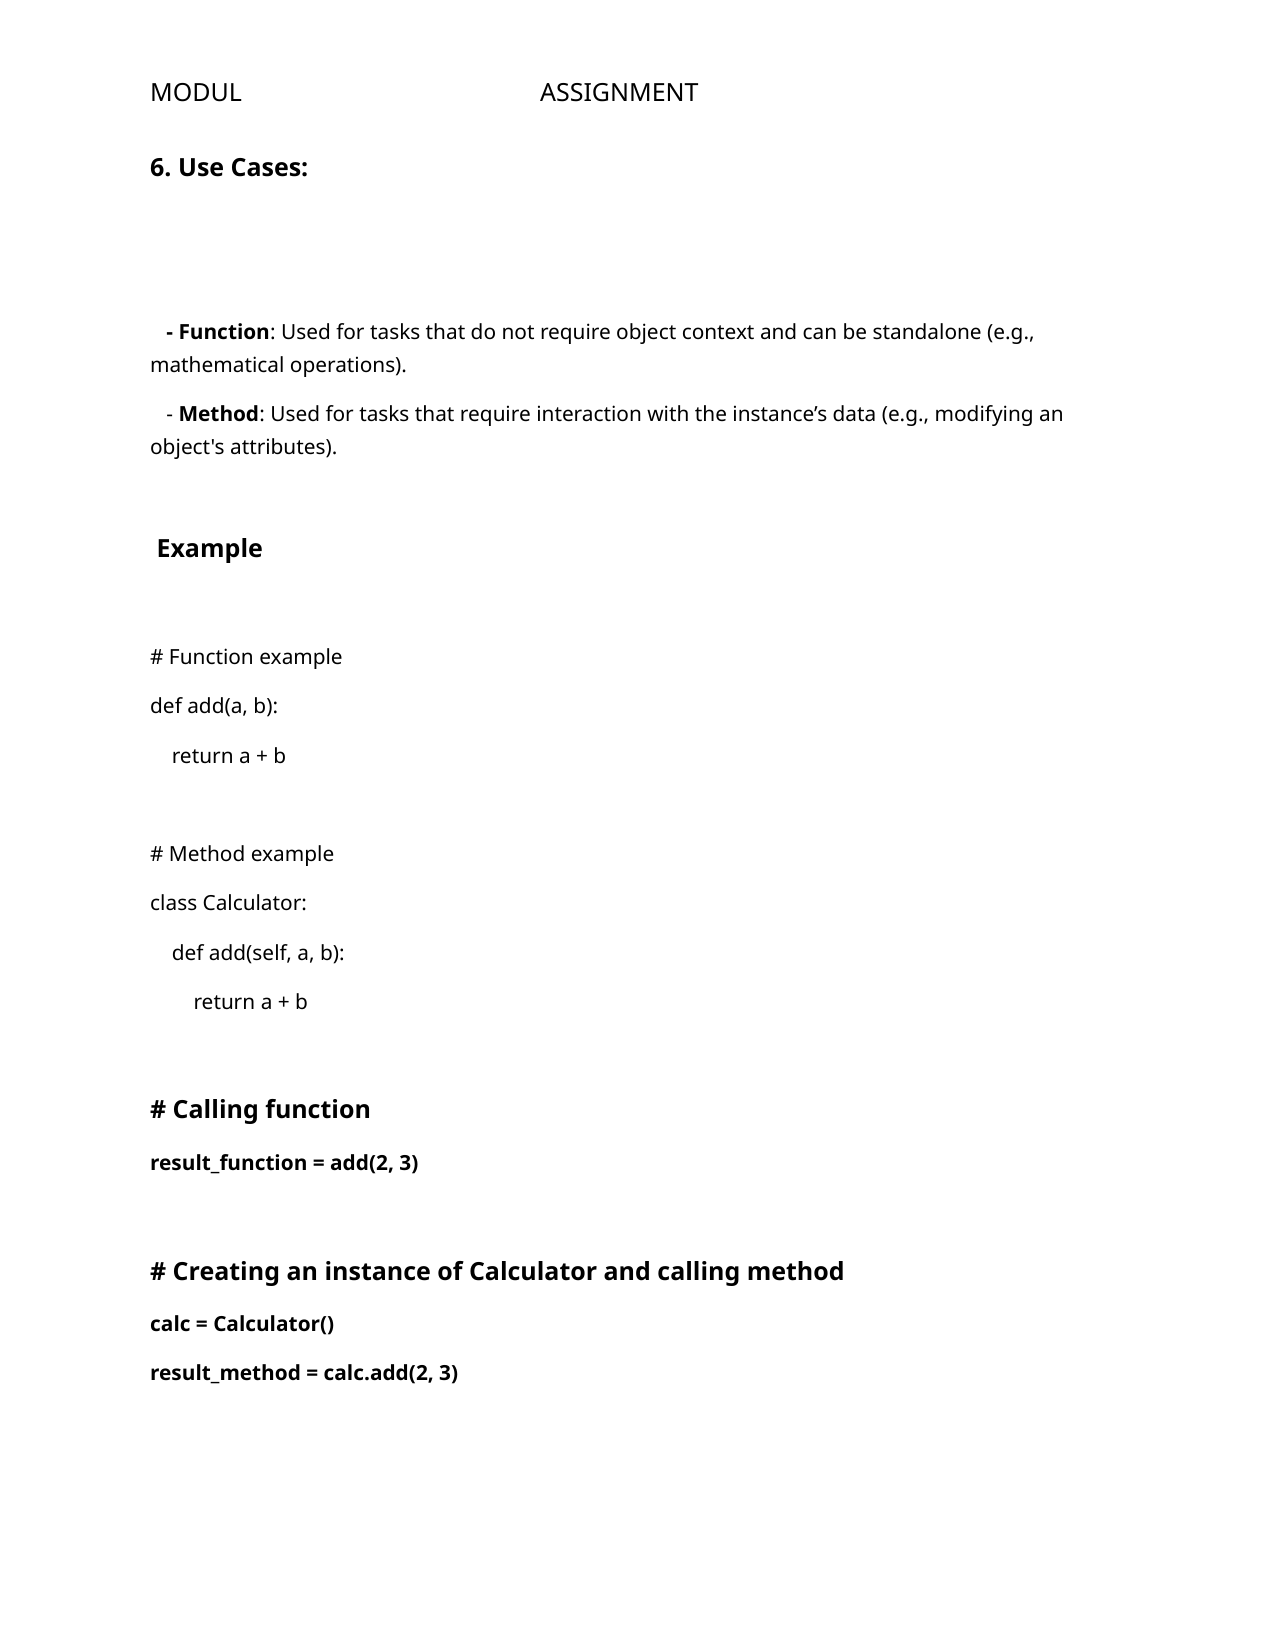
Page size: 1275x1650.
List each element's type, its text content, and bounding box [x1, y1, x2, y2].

text - Function: Used for tasks that do not require object context and can be standalone (e.g., mathematical operations). [150, 317, 1125, 378]
text return a + b [150, 987, 1125, 1016]
text calc = Calculator() [150, 1309, 1125, 1337]
text def add(self, a, b): [150, 938, 1125, 966]
text - Method: Used for tasks that require interaction with the instance’s data (e.g., modifying an object's attributes). [150, 399, 1125, 460]
text Example [150, 531, 1125, 564]
text 6. Use Cases: [150, 150, 1125, 184]
text result_method = calc.add(2, 3) [150, 1358, 1125, 1387]
text return a + b [150, 741, 1125, 769]
text result_function = add(2, 3) [150, 1148, 1125, 1176]
text # Method example [150, 839, 1125, 868]
text # Creating an instance of Calculator and calling method [150, 1253, 1125, 1287]
text class Calculator: [150, 888, 1125, 917]
text def add(a, b): [150, 691, 1125, 720]
text # Calling function [150, 1092, 1125, 1126]
text # Function example [150, 642, 1125, 671]
